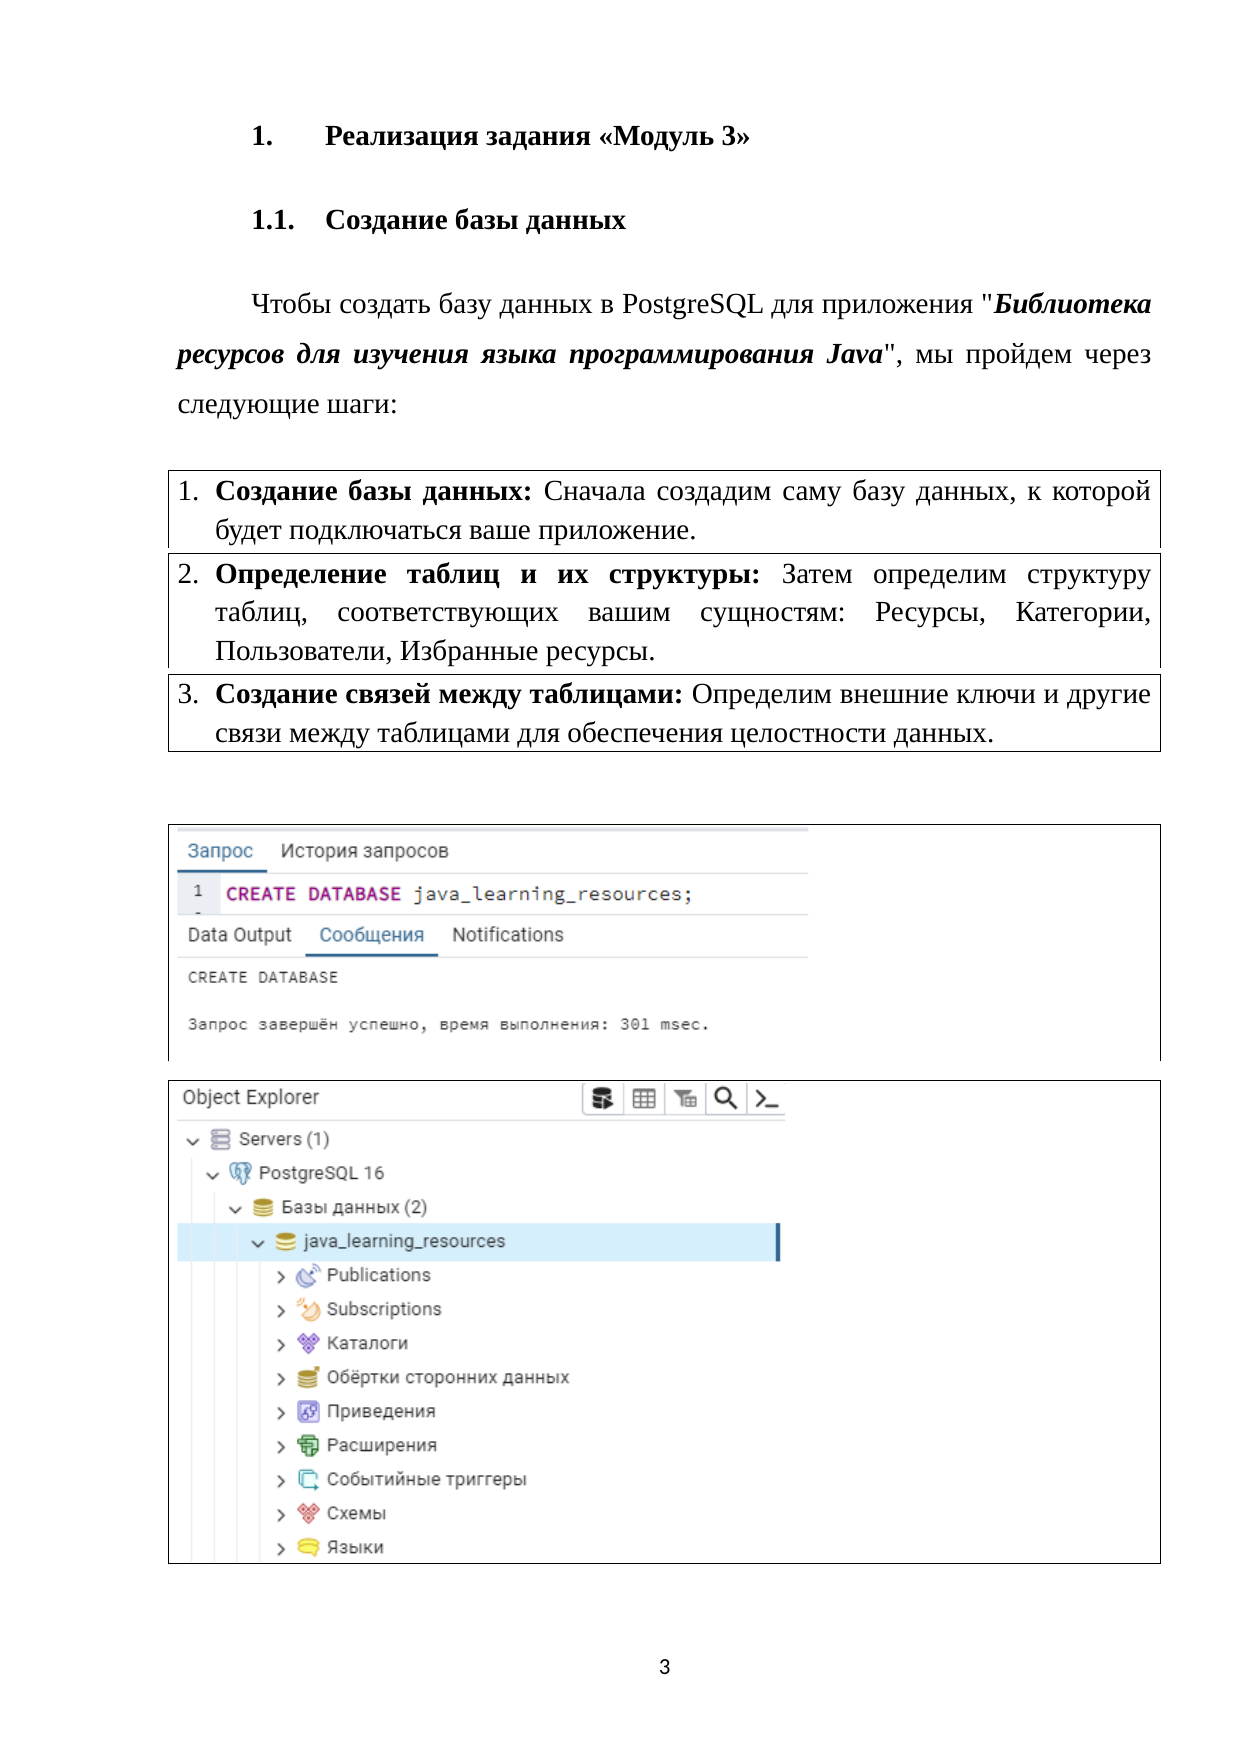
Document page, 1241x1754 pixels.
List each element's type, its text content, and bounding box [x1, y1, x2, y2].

text Чтобы создать базу данных в PostgreSQL для приложения "Библиотека ресурсов для изучения языка программирования Java", мы пройдем через следующие шаги: [177, 286, 1152, 420]
list Создание базы данных [177, 202, 1152, 236]
picture [177, 827, 809, 1060]
picture [177, 1083, 786, 1562]
list Реализация задания «Модуль 3» [177, 118, 1152, 152]
list Создание базы данных: Сначала создадим саму базу данных, к которой будет подключаться ваше приложение. [169, 471, 1160, 548]
list Создание связей между таблицами: Определим внешние ключи и другие связи между таблицами для обеспечения целостности данных. [169, 675, 1160, 751]
list Определение таблиц и их структуры: Затем определим структуру таблиц, соответствующих вашим сущностям: Ресурсы, Категории, Пользователи, Избранные ресурсы. [169, 554, 1160, 668]
